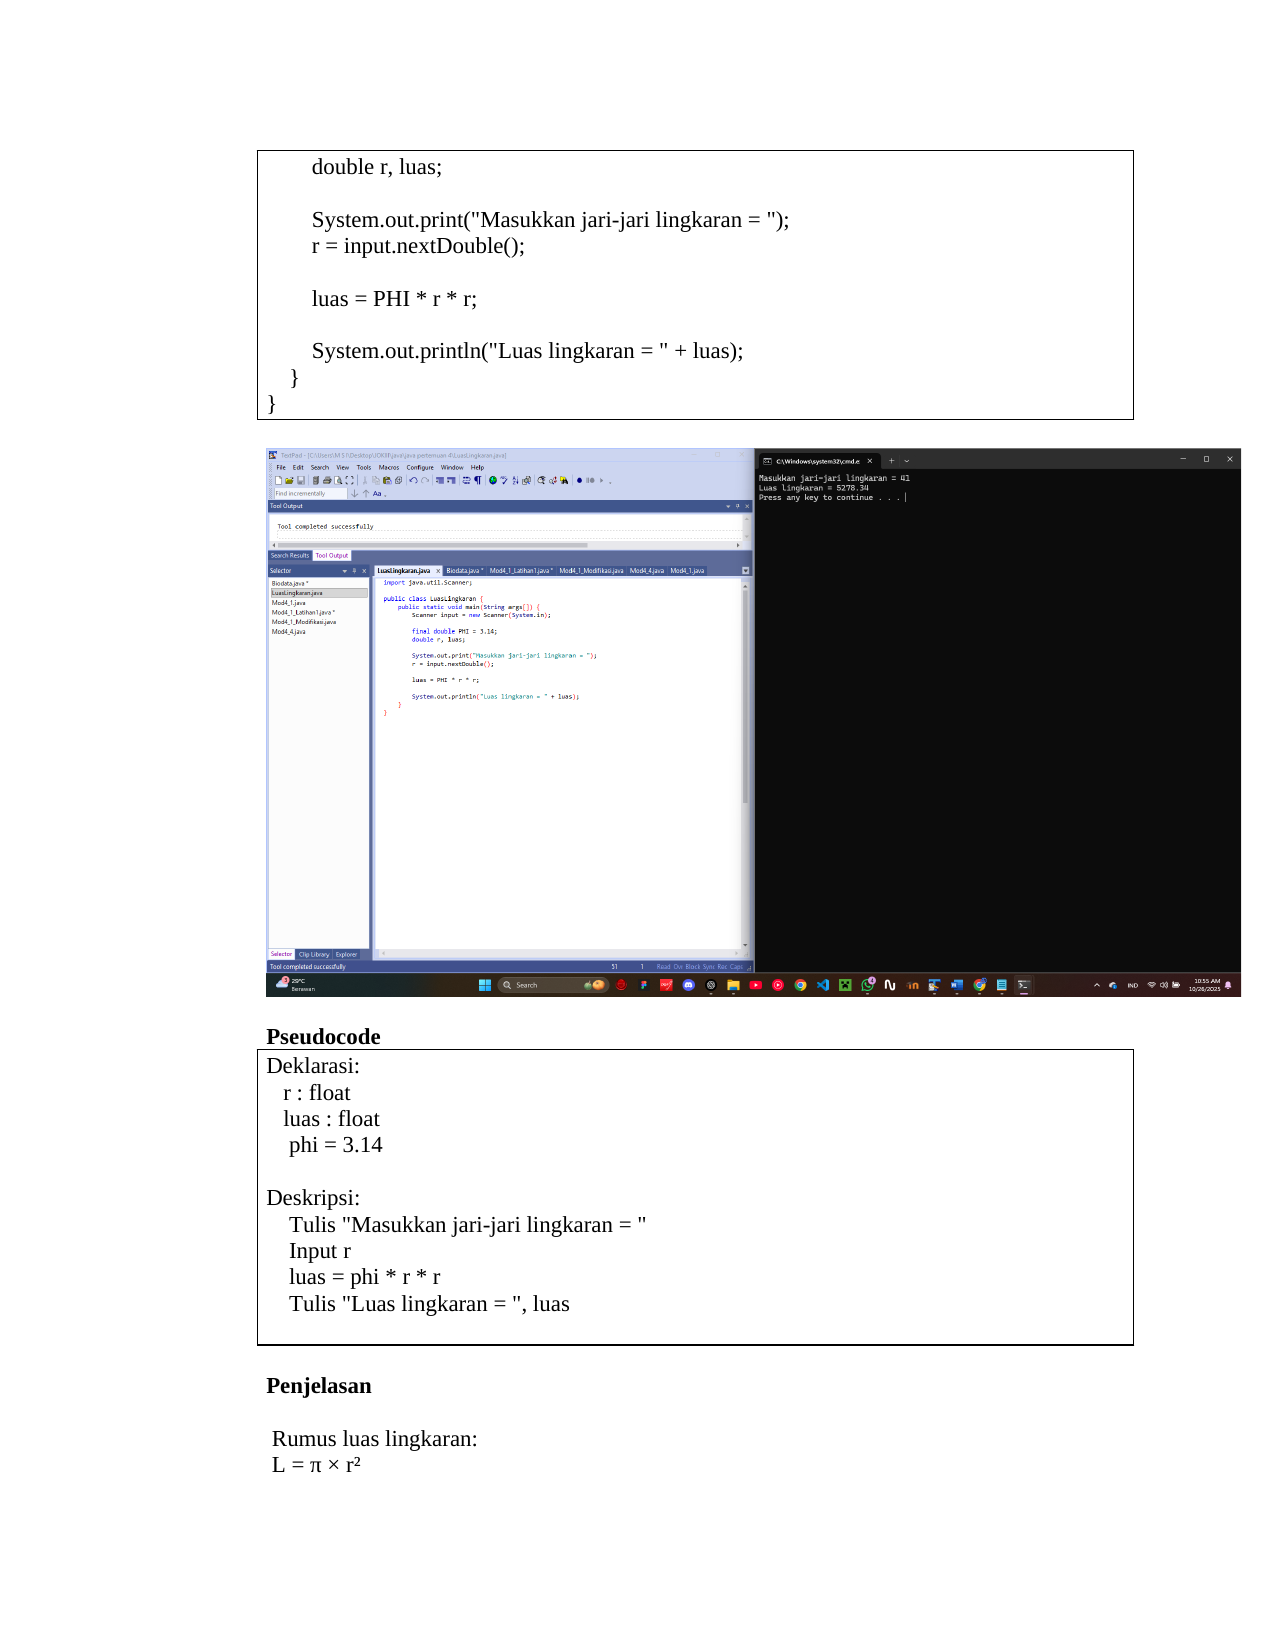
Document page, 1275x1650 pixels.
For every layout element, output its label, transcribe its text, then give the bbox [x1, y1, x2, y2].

list } [258, 361, 1133, 387]
list Rumus luas lingkaran: [266, 1424, 1125, 1451]
list luas = PHI * r * r; [258, 282, 1133, 311]
list Deskripsi: [258, 1181, 1133, 1207]
list } [258, 387, 1133, 419]
list Pseudocode [266, 1023, 1125, 1049]
list r : float [258, 1076, 1133, 1102]
list Penjelasan [266, 1372, 1125, 1398]
list System.out.print("Masukkan jari-jari lingkaran = "); [258, 203, 1133, 229]
list Tulis "Luas lingkaran = ", luas [258, 1287, 1133, 1316]
list r = input.nextDouble(); [258, 229, 1133, 258]
list Deklarasi: [258, 1050, 1133, 1076]
list phi = 3.14 [258, 1128, 1133, 1158]
list luas : float [258, 1102, 1133, 1128]
list Tulis "Masukkan jari-jari lingkaran = " [258, 1207, 1133, 1234]
list System.out.println("Luas lingkaran = " + luas); [258, 334, 1133, 361]
list Input r [258, 1234, 1133, 1260]
picture [266, 448, 1242, 997]
list luas = phi * r * r [258, 1260, 1133, 1287]
list L = π × r² [266, 1451, 1125, 1477]
list double r, luas; [258, 151, 1133, 179]
